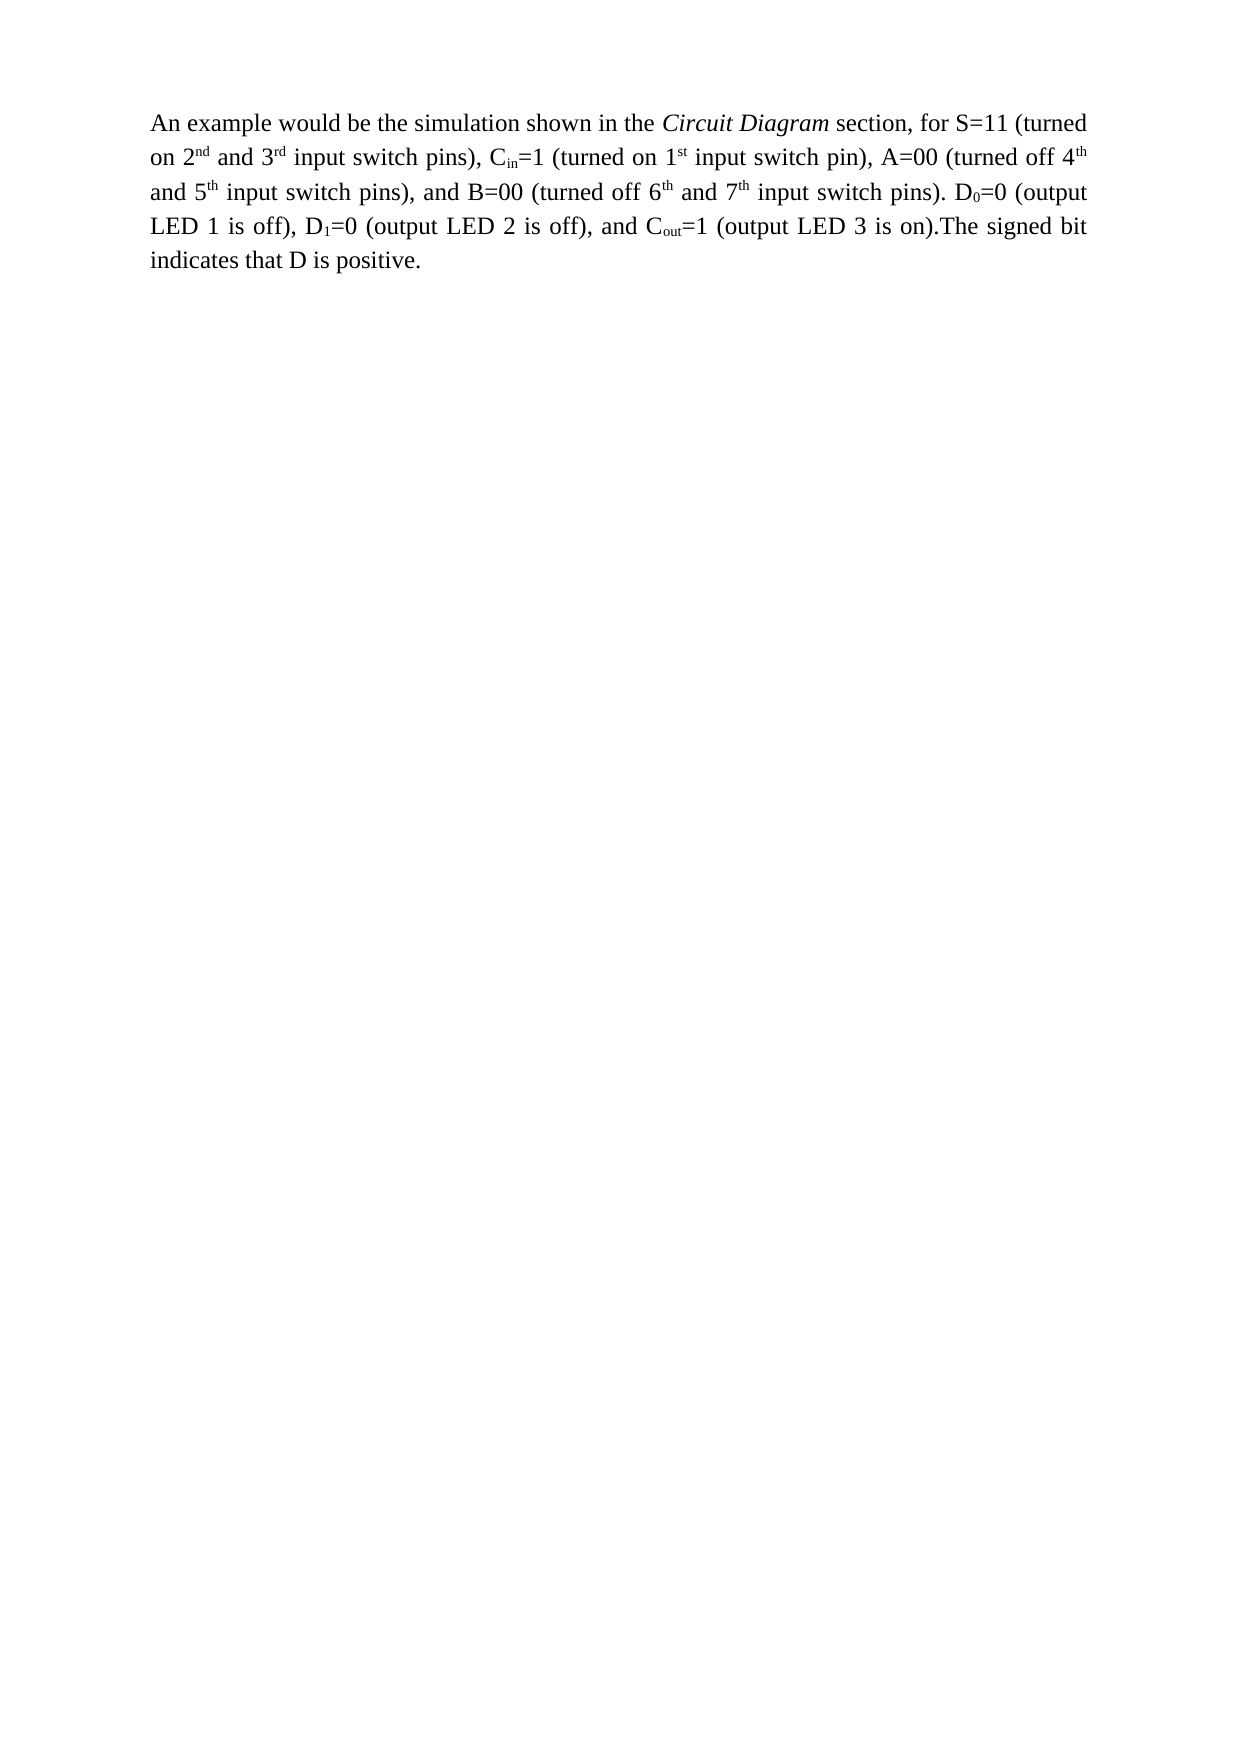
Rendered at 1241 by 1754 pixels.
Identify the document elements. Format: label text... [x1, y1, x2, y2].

text An example would be the simulation shown in the Circuit Diagram section, for S=11 (turned on 2nd and 3rd input switch pins), Cin=1 (turned on 1st input switch pin), A=00 (turned off 4th and 5th input switch pins), and B=00 (turned off 6th and 7th input switch pins). D0=0 (output LED 1 is off), D1=0 (output LED 2 is off), and Cout=1 (output LED 3 is on).The signed bit indicates that D is positive. [150, 108, 1087, 274]
